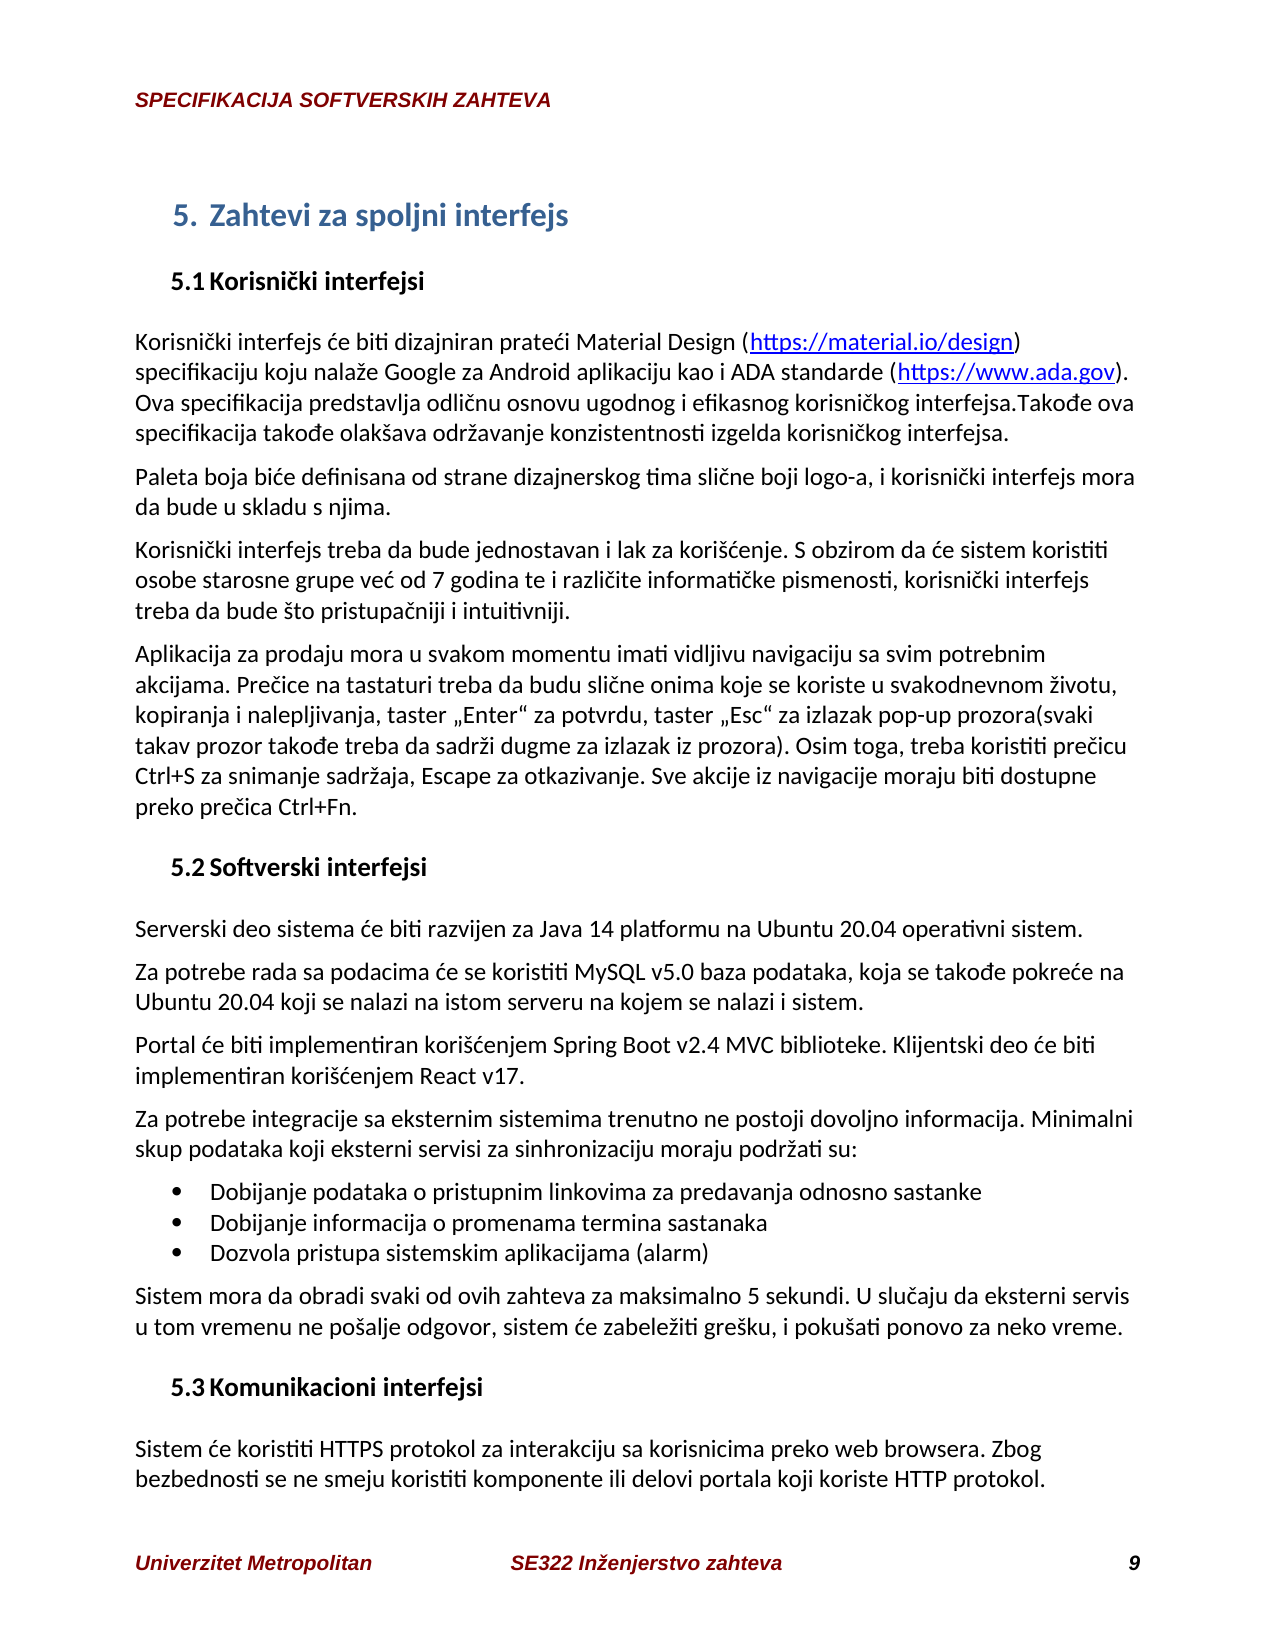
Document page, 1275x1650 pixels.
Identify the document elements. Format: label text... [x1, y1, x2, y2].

list Dobijanje podataka o pristupnim linkovima za predavanja odnosno sastanke [172, 1176, 1140, 1207]
text Aplikacija za prodaju mora u svakom momentu imati vidljivu navigaciju sa svim potrebnim akcijama. Prečice na tastaturi treba da budu slične onima koje se koriste u svakodnevnom životu, kopiranja i nalepljivanja, taster „Enter“ za potvrdu, taster „Esc“ za izlazak pop-up prozora(svaki takav prozor takođe treba da sadrži dugme za izlazak iz prozora). Osim toga, treba koristiti prečicu Ctrl+S za snimanje sadržaja, Escape za otkazivanje. Sve akcije iz navigacije moraju biti dostupne preko prečica Ctrl+Fn. [135, 638, 1140, 821]
text Portal će biti implementiran korišćenjem Spring Boot v2.4 MVC biblioteke. Klijentski deo će biti implementiran korišćenjem React v17. [135, 1029, 1140, 1090]
text Sistem mora da obradi svaki od ovih zahteva za maksimalno 5 sekundi. U slučaju da eksterni servis u tom vremenu ne pošalje odgovor, sistem će zabeležiti grešku, i pokušati ponovo za neko vreme. [135, 1280, 1140, 1341]
list Dobijanje informacija o promenama termina sastanaka [172, 1207, 1140, 1237]
text Paleta boja biće definisana od strane dizajnerskog tima slične boji logo-a, i korisnički interfejs mora da bude u skladu s njima. [135, 461, 1140, 522]
subtitle Softverski interfejsi [170, 851, 1140, 883]
text Korisnički interfejs će biti dizajniran prateći Material Design (https://material.io/design) specifikaciju koju nalaže Google za Android aplikaciju kao i ADA standarde (https://www.ada.gov). Ova specifikacija predstavlja odličnu osnovu ugodnog i efikasnog korisničkog interfejsa.Takođe ova specifikacija takođe olakšava održavanje konzistentnosti izgelda korisničkog interfejsa. [135, 326, 1140, 448]
list Dozvola pristupa sistemskim aplikacijama (alarm) [172, 1237, 1140, 1268]
text Serverski deo sistema će biti razvijen za Java 14 platformu na Ubuntu 20.04 operativni sistem. [135, 913, 1140, 943]
text Za potrebe rada sa podacima će se koristiti MySQL v5.0 baza podataka, koja se takođe pokreće na Ubuntu 20.04 koji se nalazi na istom serveru na kojem se nalazi i sistem. [135, 956, 1140, 1017]
text Korisnički interfejs treba da bude jednostavan i lak za korišćenje. S obzirom da će sistem koristiti osobe starosne grupe već od 7 godina te i različite informatičke pismenosti, korisnički interfejs treba da bude što pristupačniji i intuitivniji. [135, 534, 1140, 626]
subtitle Zahtevi za spoljni interfejs [172, 194, 1140, 235]
subtitle Korisnički interfejsi [170, 264, 1140, 297]
text Sistem će koristiti HTTPS protokol za interakciju sa korisnicima preko web browsera. Zbog bezbednosti se ne smeju koristiti komponente ili delovi portala koji koriste HTTP protokol. [135, 1433, 1140, 1494]
subtitle Komunikacioni interfejsi [170, 1371, 1140, 1404]
text Za potrebe integracije sa eksternim sistemima trenutno ne postoji dovoljno informacija. Minimalni skup podataka koji eksterni servisi za sinhronizaciju moraju podržati su: [135, 1103, 1140, 1164]
